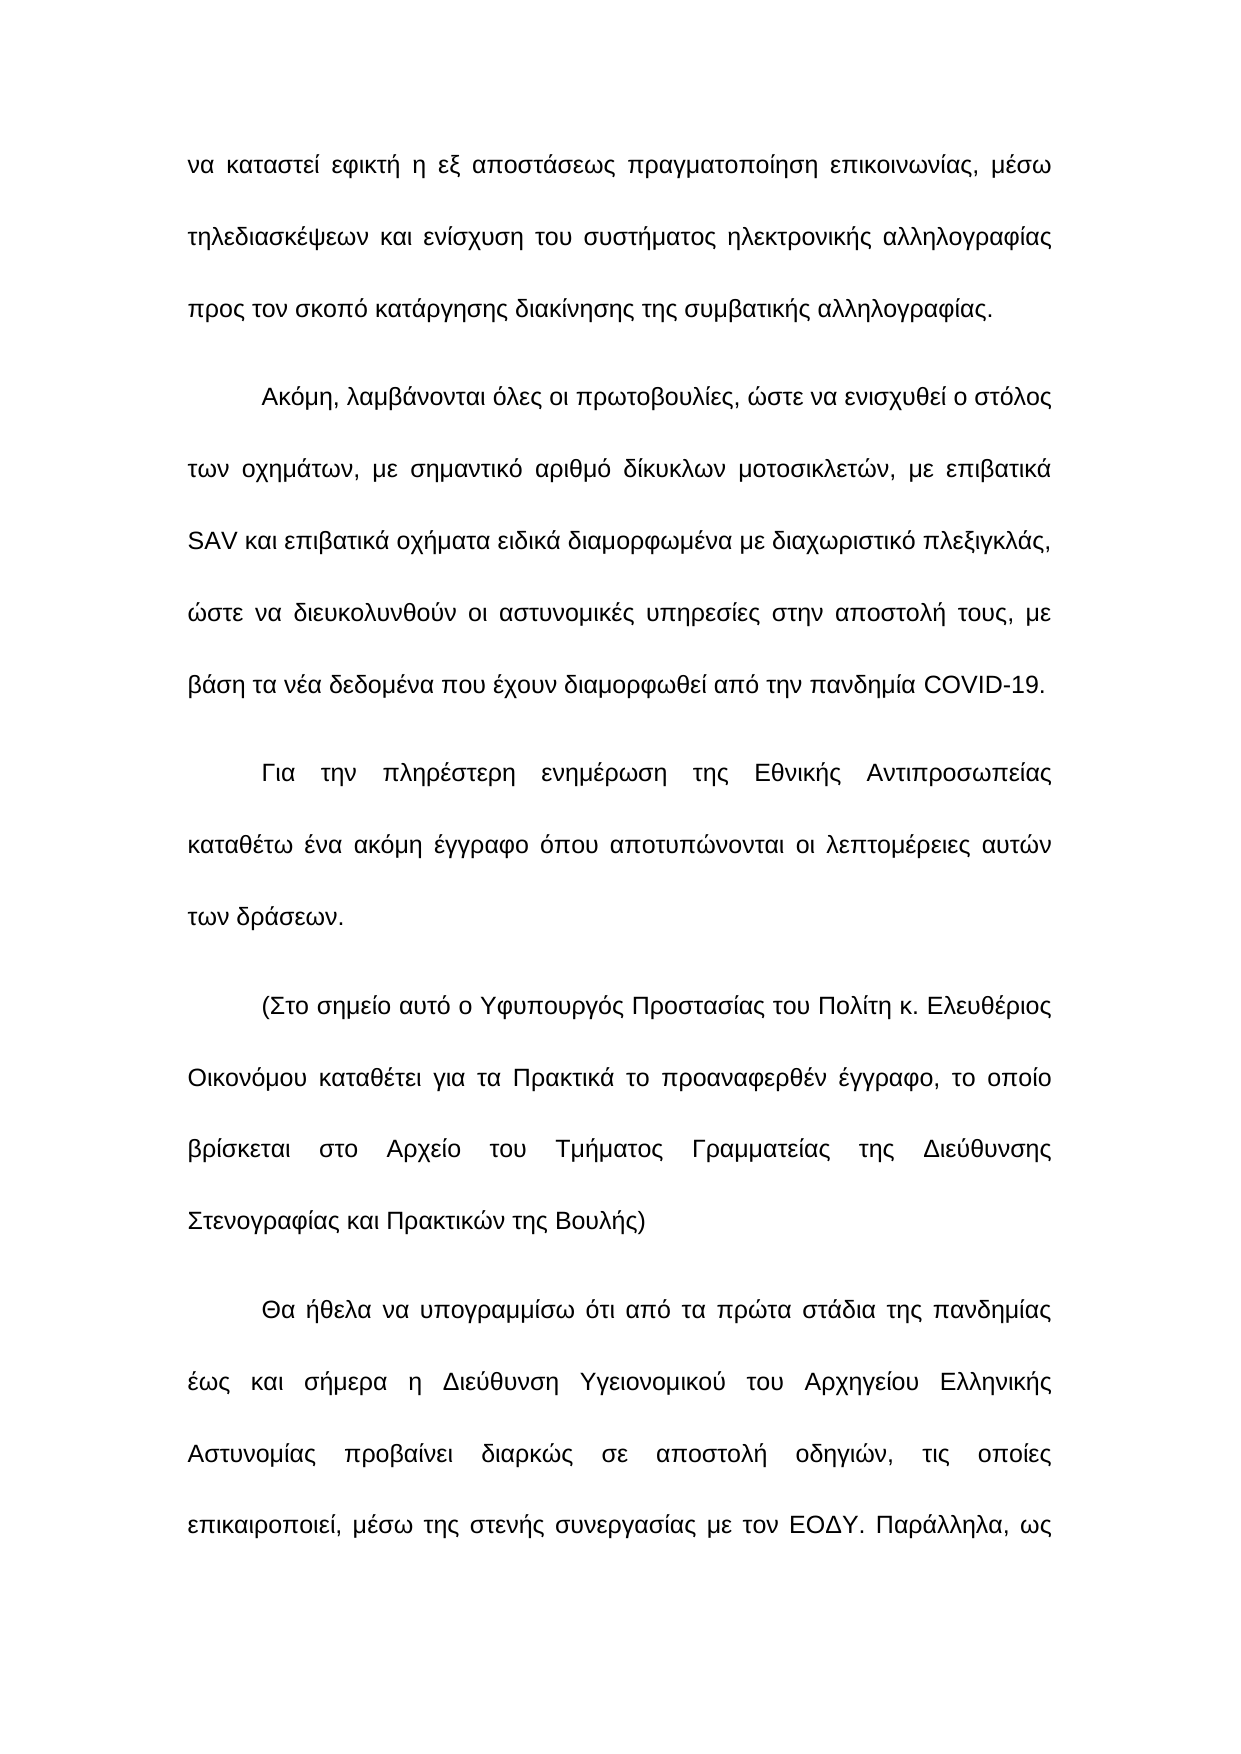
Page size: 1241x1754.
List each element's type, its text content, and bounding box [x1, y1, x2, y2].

text (Στο σημείο αυτό ο Υφυπουργός Προστασίας του Πολίτη κ. Ελευθέριος Οικονόμου καταθέτει για τα Πρακτικά το προαναφερθέν έγγραφο, το οποίο βρίσκεται στο Αρχείο του Τμήματος Γραμματείας της Διεύθυνσης Στενογραφίας και Πρακτικών της Βουλής) [187, 991, 1053, 1235]
text Ακόμη, λαμβάνονται όλες οι πρωτοβουλίες, ώστε να ενισχυθεί ο στόλος των οχημάτων, με σημαντικό αριθμό δίκυκλων μοτοσικλετών, με επιβατικά SAV και επιβατικά οχήματα ειδικά διαμορφωμένα με διαχωριστικό πλεξιγκλάς, ώστε να διευκολυνθούν οι αστυνομικές υπηρεσίες στην αποστολή τους, με βάση τα νέα δεδομένα που έχουν διαμορφωθεί από την πανδημία COVID-19. [187, 382, 1053, 698]
text Για την πληρέστερη ενημέρωση της Εθνικής Αντιπροσωπείας καταθέτω ένα ακόμη έγγραφο όπου αποτυπώνονται οι λεπτομέρειες αυτών των δράσεων. [187, 758, 1053, 931]
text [187, 150, 1053, 322]
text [187, 1295, 1053, 1539]
